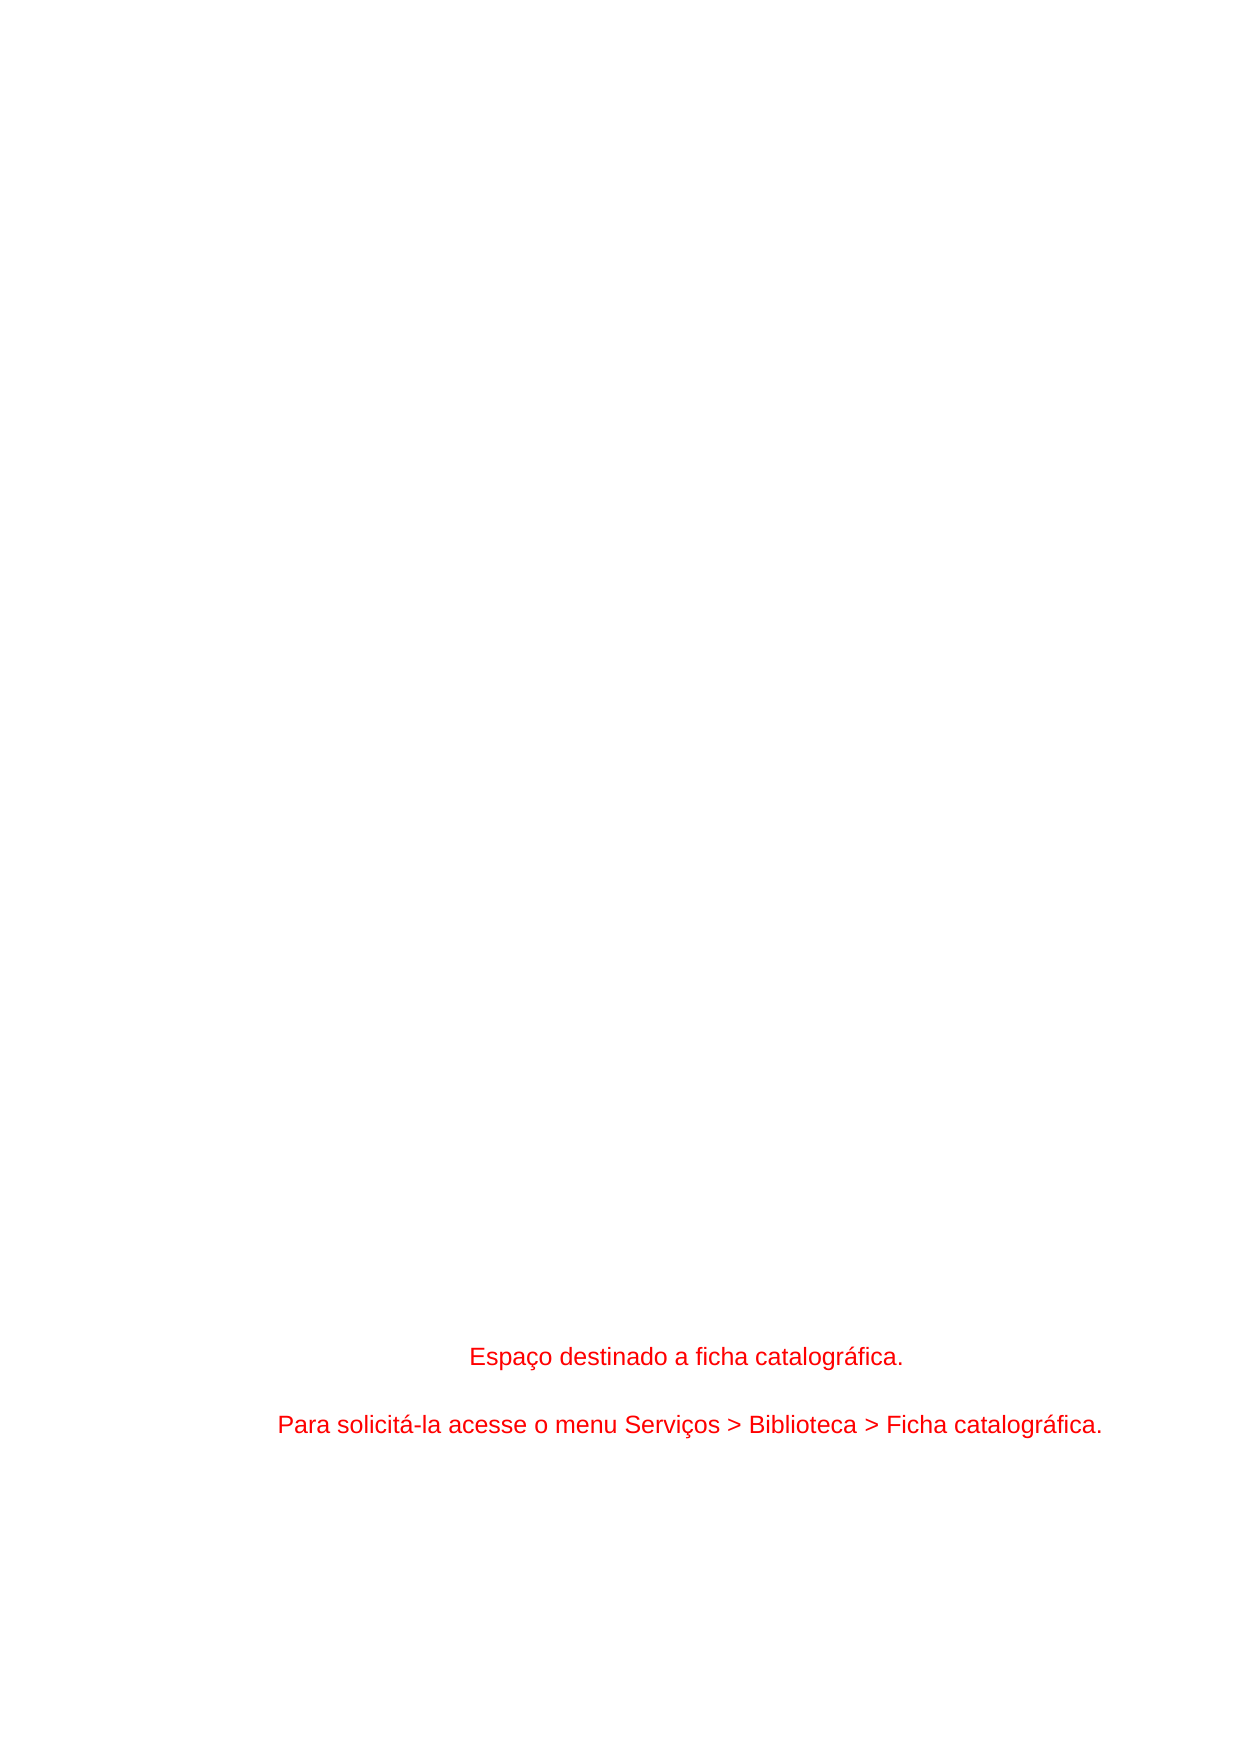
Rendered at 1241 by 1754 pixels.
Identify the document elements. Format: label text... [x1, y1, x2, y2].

text Para solicitá-la acesse o menu Serviços > Biblioteca > Ficha catalográfica. [177, 1411, 1122, 1439]
text Espaço destinado a ficha catalográfica. [177, 1342, 1122, 1370]
